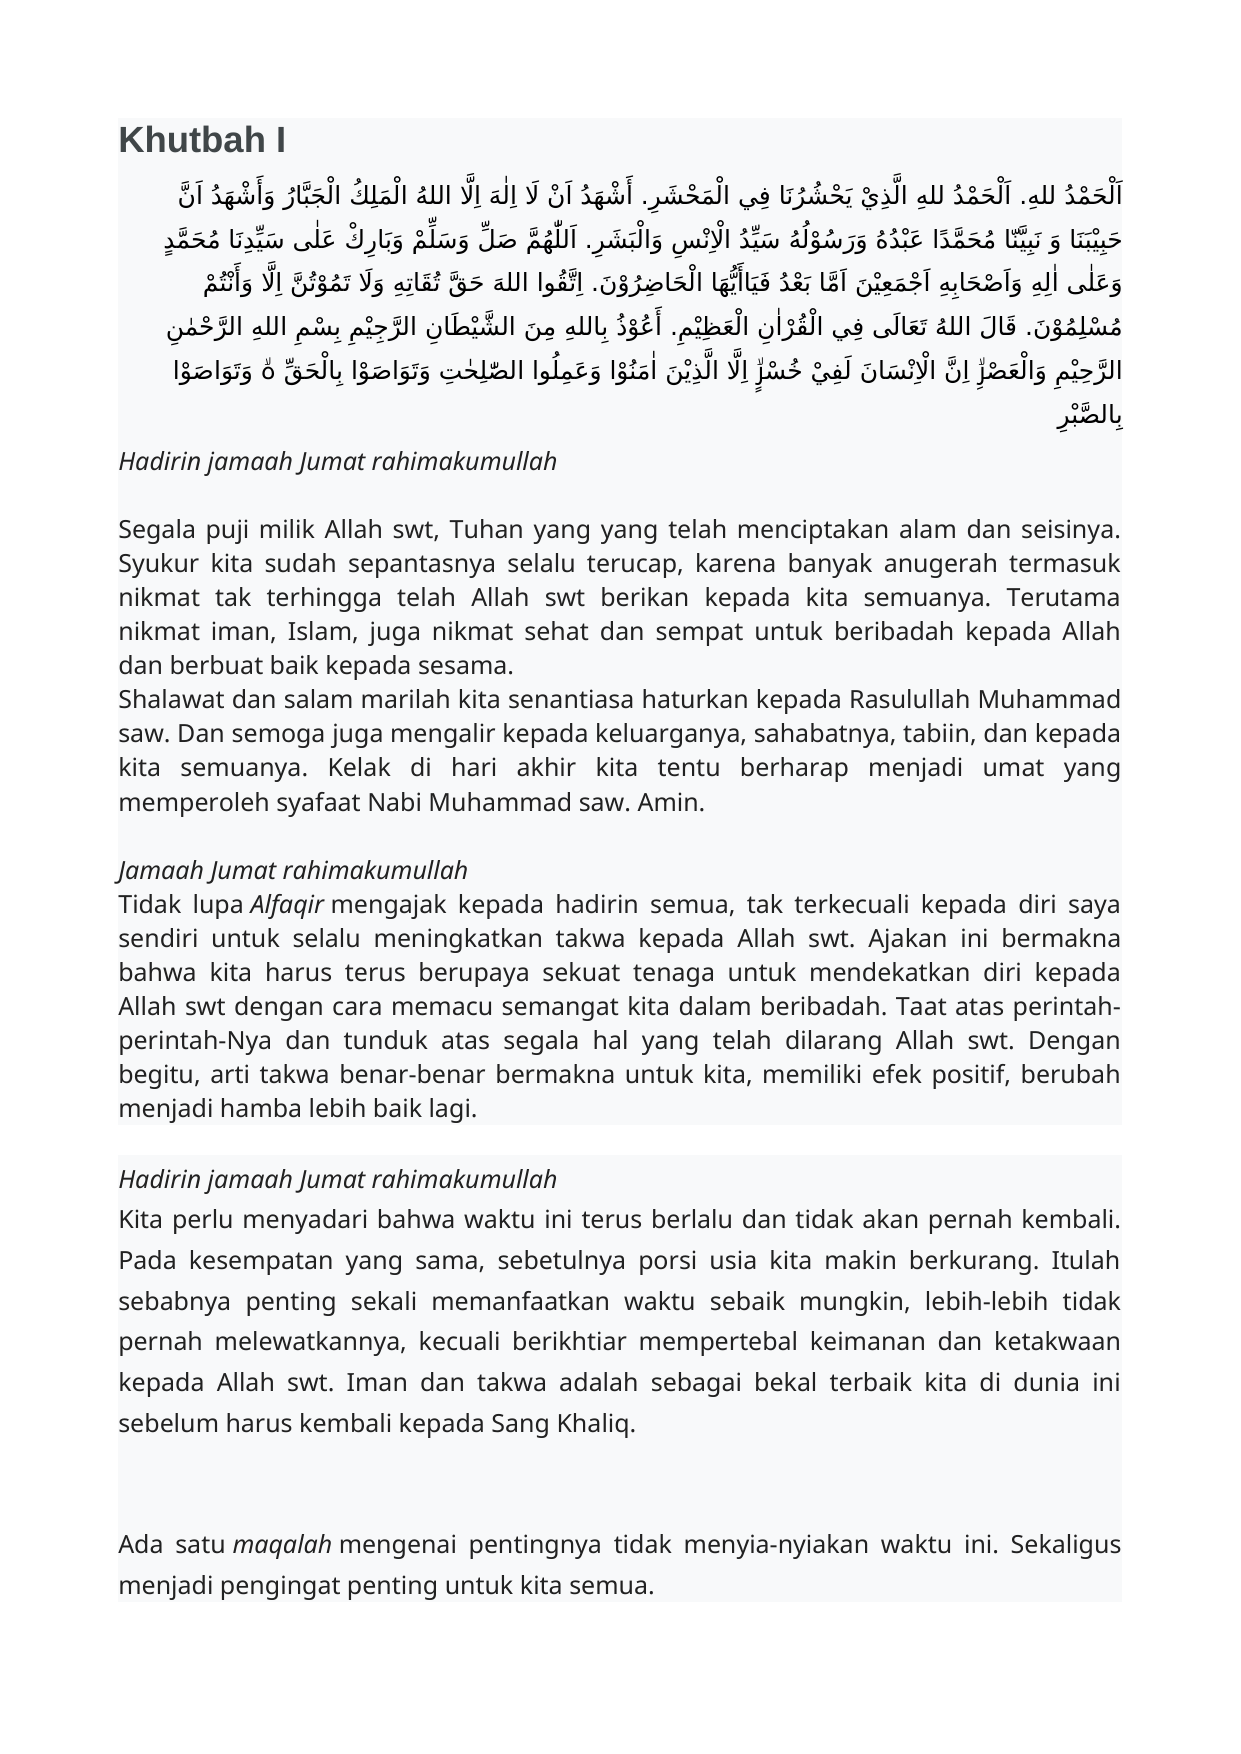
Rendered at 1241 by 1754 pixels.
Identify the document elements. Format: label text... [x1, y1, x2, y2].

text Hadirin jamaah Jumat rahimakumullah [118, 1155, 1122, 1196]
text Kita perlu menyadari bahwa waktu ini terus berlalu dan tidak akan pernah kembali. Pada kesempatan yang sama, sebetulnya porsi usia kita makin berkurang. Itulah sebabnya penting sekali memanfaatkan waktu sebaik mungkin, lebih-lebih tidak pernah melewatkannya, kecuali berikhtiar mempertebal keimanan dan ketakwaan kepada Allah swt. Iman dan takwa adalah sebagai bekal terbaik kita di dunia ini sebelum harus kembali kepada Sang Khaliq. [118, 1196, 1122, 1439]
text Khutbah I [118, 118, 1122, 160]
text Jamaah Jumat rahimakumullah [118, 852, 1122, 886]
text Ada satu maqalah mengenai pentingnya tidak menyia-nyiakan waktu ini. Sekaligus menjadi pengingat penting untuk kita semua. [118, 1480, 1122, 1602]
text Shalawat dan salam marilah kita senantiasa haturkan kepada Rasulullah Muhammad saw. Dan semoga juga mengalir kepada keluarganya, sahabatnya, tabiin, dan kepada kita semuanya. Kelak di hari akhir kita tentu berharap menjadi umat yang memperoleh syafaat Nabi Muhammad saw. Amin. [118, 682, 1122, 818]
text Tidak lupa Alfaqir mengajak kepada hadirin semua, tak terkecuali kepada diri saya sendiri untuk selalu meningkatkan takwa kepada Allah swt. Ajakan ini bermakna bahwa kita harus terus berupaya sekuat tenaga untuk mendekatkan diri kepada Allah swt dengan cara memacu semangat kita dalam beribadah. Taat atas perintah-perintah-Nya dan tunduk atas segala hal yang telah dilarang Allah swt. Dengan begitu, arti takwa benar-benar bermakna untuk kita, memiliki efek positif, berubah menjadi hamba lebih baik lagi. [118, 886, 1122, 1125]
text Segala puji milik Allah swt, Tuhan yang yang telah menciptakan alam dan seisinya. Syukur kita sudah sepantasnya selalu terucap, karena banyak anugerah termasuk nikmat tak terhingga telah Allah swt berikan kepada kita semuanya. Terutama nikmat iman, Islam, juga nikmat sehat dan sempat untuk beribadah kepada Allah dan berbuat baik kepada sesama. [118, 478, 1122, 682]
text اَلْحَمْدُ للهِ. اَلْحَمْدُ للهِ الَّذِيْ يَحْشُرُنَا فِي الْمَحْشَرِ. أَشْهَدُ اَنْ لَا اِلٰهَ اِلَّا اللهُ الْمَلِكُ الْجَبَّارُ وَأَشْهَدُ اَنَّ حَبِيْبَنَا وَ نَبِيَّنّا مُحَمَّدًا عَبْدُهُ وَرَسُوْلُهُ سَيِّدُ الْاِنْسِ وَالْبَشَرِ. اَللّٰهُمَّ صَلِّ وَسَلِّمْ وَبَارِكْ عَلٰى سَيِّدِنَا مُحَمَّدٍ وَعَلٰى اٰلِهِ وَاَصْحَابِهِ اَجْمَعِيْنَ اَمَّا بَعْدُ فَيَاأَيُّهَا الْحَاضِرُوْنَ. اِتَّقُوا اللهَ حَقَّ تُقَاتِهِ وَلَا تَمُوْتُنَّ اِلَّا وَأَنْتُمْ مُسْلِمُوْنَ. قَالَ اللهُ تَعَالَى فِي الْقُرْاٰنِ الْعَظِيْمِ. أَعُوْذُ بِاللهِ مِنَ الشَّيْطَانِ الرَّجِيْمِ بِسْمِ اللهِ الرَّحْمٰنِ الرَّحِيْمِ وَالْعَصْرِۙ اِنَّ الْاِنْسَانَ لَفِيْ خُسْرٍۙ اِلَّا الَّذِيْنَ اٰمَنُوْا وَعَمِلُوا الصّٰلِحٰتِ وَتَوَاصَوْا بِالْحَقِّ ەۙ وَتَوَاصَوْا بِالصَّبْرِ [118, 181, 1122, 429]
text Hadirin jamaah Jumat rahimakumullah [118, 443, 1122, 478]
